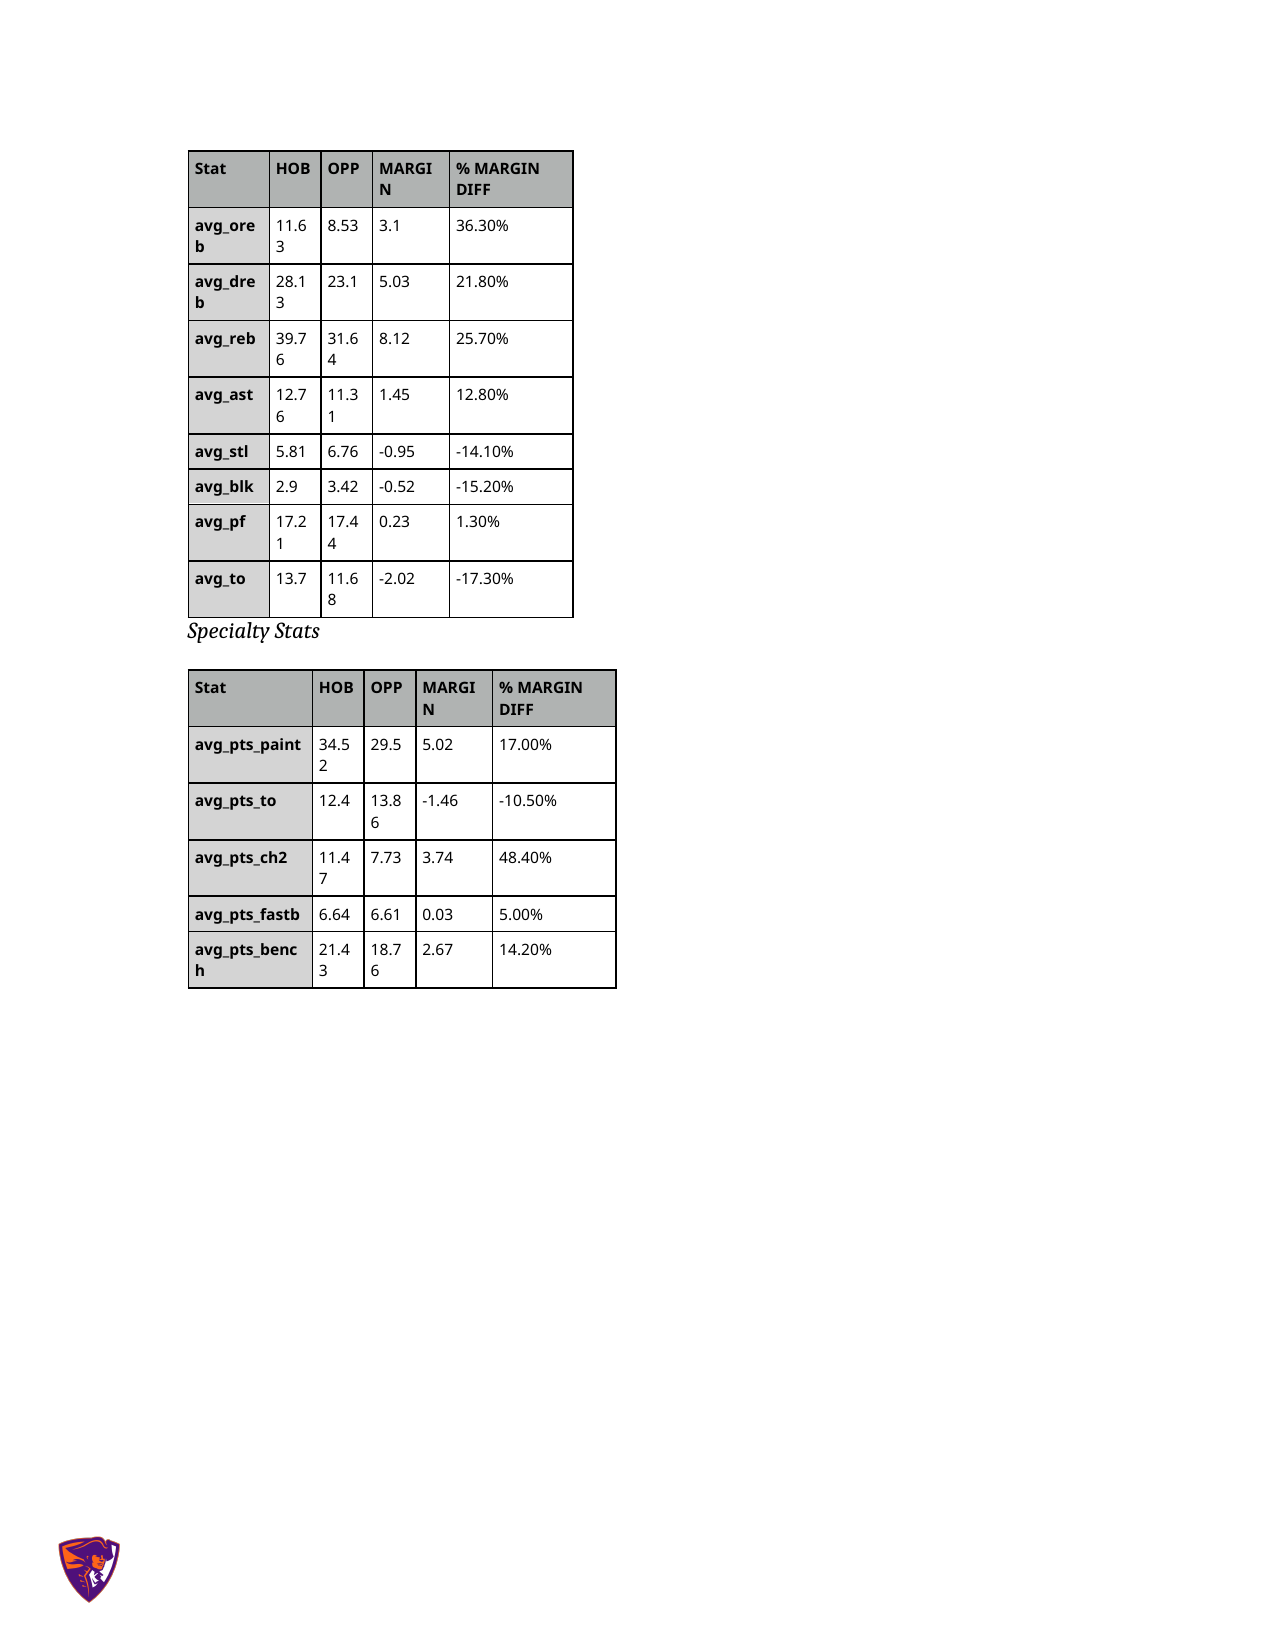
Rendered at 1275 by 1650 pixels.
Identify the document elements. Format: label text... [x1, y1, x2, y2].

table_cell avg_dreb [189, 265, 269, 320]
table_cell 21.80% [450, 265, 572, 320]
table_cell 36.30% [450, 208, 572, 263]
table_cell 3.1 [373, 208, 449, 263]
table_cell 0.03 [417, 897, 492, 931]
table_header Stat [189, 671, 312, 726]
table_cell 2.67 [417, 932, 492, 987]
table_header % MARGIN DIFF [450, 152, 572, 207]
table_cell -17.30% [450, 562, 572, 617]
table_cell 6.76 [322, 435, 372, 468]
table_cell avg_oreb [189, 208, 269, 263]
table_cell -2.02 [373, 562, 449, 617]
table_cell 0.23 [373, 505, 449, 560]
table_cell -1.46 [417, 784, 492, 839]
table_cell avg_pts_to [189, 784, 312, 839]
table_cell 13.86 [365, 784, 415, 839]
table_cell 23.1 [322, 265, 372, 320]
table_cell avg_pts_fastb [189, 897, 312, 931]
table_cell avg_pts_ch2 [189, 841, 312, 895]
table_cell 1.45 [373, 378, 449, 433]
table_cell 5.03 [373, 265, 449, 320]
table_cell avg_blk [189, 470, 269, 503]
table_cell 2.9 [270, 470, 320, 503]
table_cell avg_to [189, 562, 269, 617]
table_cell 17.44 [322, 505, 372, 560]
table_cell 11.47 [313, 841, 363, 895]
table_cell -15.20% [450, 470, 572, 503]
table_cell 11.31 [322, 378, 372, 433]
table_cell 11.63 [270, 208, 320, 263]
table_cell 25.70% [450, 321, 572, 376]
table_cell 18.76 [365, 932, 415, 987]
table_cell -0.95 [373, 435, 449, 468]
table_cell 1.30% [450, 505, 572, 560]
table_cell 39.76 [270, 321, 320, 376]
table_cell avg_reb [189, 321, 269, 376]
table_cell 28.13 [270, 265, 320, 320]
table_cell 11.68 [322, 562, 372, 617]
table_cell 48.40% [493, 841, 615, 895]
table_cell avg_stl [189, 435, 269, 468]
table_cell 21.43 [313, 932, 363, 987]
table_cell 12.80% [450, 378, 572, 433]
table_cell 5.02 [417, 727, 492, 782]
table_cell 34.52 [313, 727, 363, 782]
table_cell 6.61 [365, 897, 415, 931]
table_cell avg_ast [189, 378, 269, 433]
picture [49, 1530, 129, 1610]
table_cell avg_pts_paint [189, 727, 312, 782]
table_cell 14.20% [493, 932, 615, 987]
table_cell -10.50% [493, 784, 615, 839]
table_header OPP [365, 671, 415, 726]
table_cell 3.42 [322, 470, 372, 503]
table_cell 31.64 [322, 321, 372, 376]
table_cell 29.5 [365, 727, 415, 782]
table_cell 17.21 [270, 505, 320, 560]
table_header MARGIN [373, 152, 449, 207]
table_header HOB [313, 671, 363, 726]
table_cell 17.00% [493, 727, 615, 782]
table_cell 8.53 [322, 208, 372, 263]
table_cell 5.00% [493, 897, 615, 931]
table_cell 3.74 [417, 841, 492, 895]
table_cell avg_pf [189, 505, 269, 560]
table_cell 12.4 [313, 784, 363, 839]
table_cell -14.10% [450, 435, 572, 468]
table_header HOB [270, 152, 320, 207]
text Specialty Stats [187, 618, 1087, 644]
table_header OPP [322, 152, 372, 207]
table_cell 8.12 [373, 321, 449, 376]
table_cell 12.76 [270, 378, 320, 433]
table_cell 6.64 [313, 897, 363, 931]
table_header MARGIN [417, 671, 492, 726]
table_cell 13.7 [270, 562, 320, 617]
table_cell avg_pts_bench [189, 932, 312, 987]
table_header Stat [189, 152, 269, 207]
table_cell 7.73 [365, 841, 415, 895]
table_header % MARGIN DIFF [493, 671, 615, 726]
table_cell -0.52 [373, 470, 449, 503]
table_cell 5.81 [270, 435, 320, 468]
